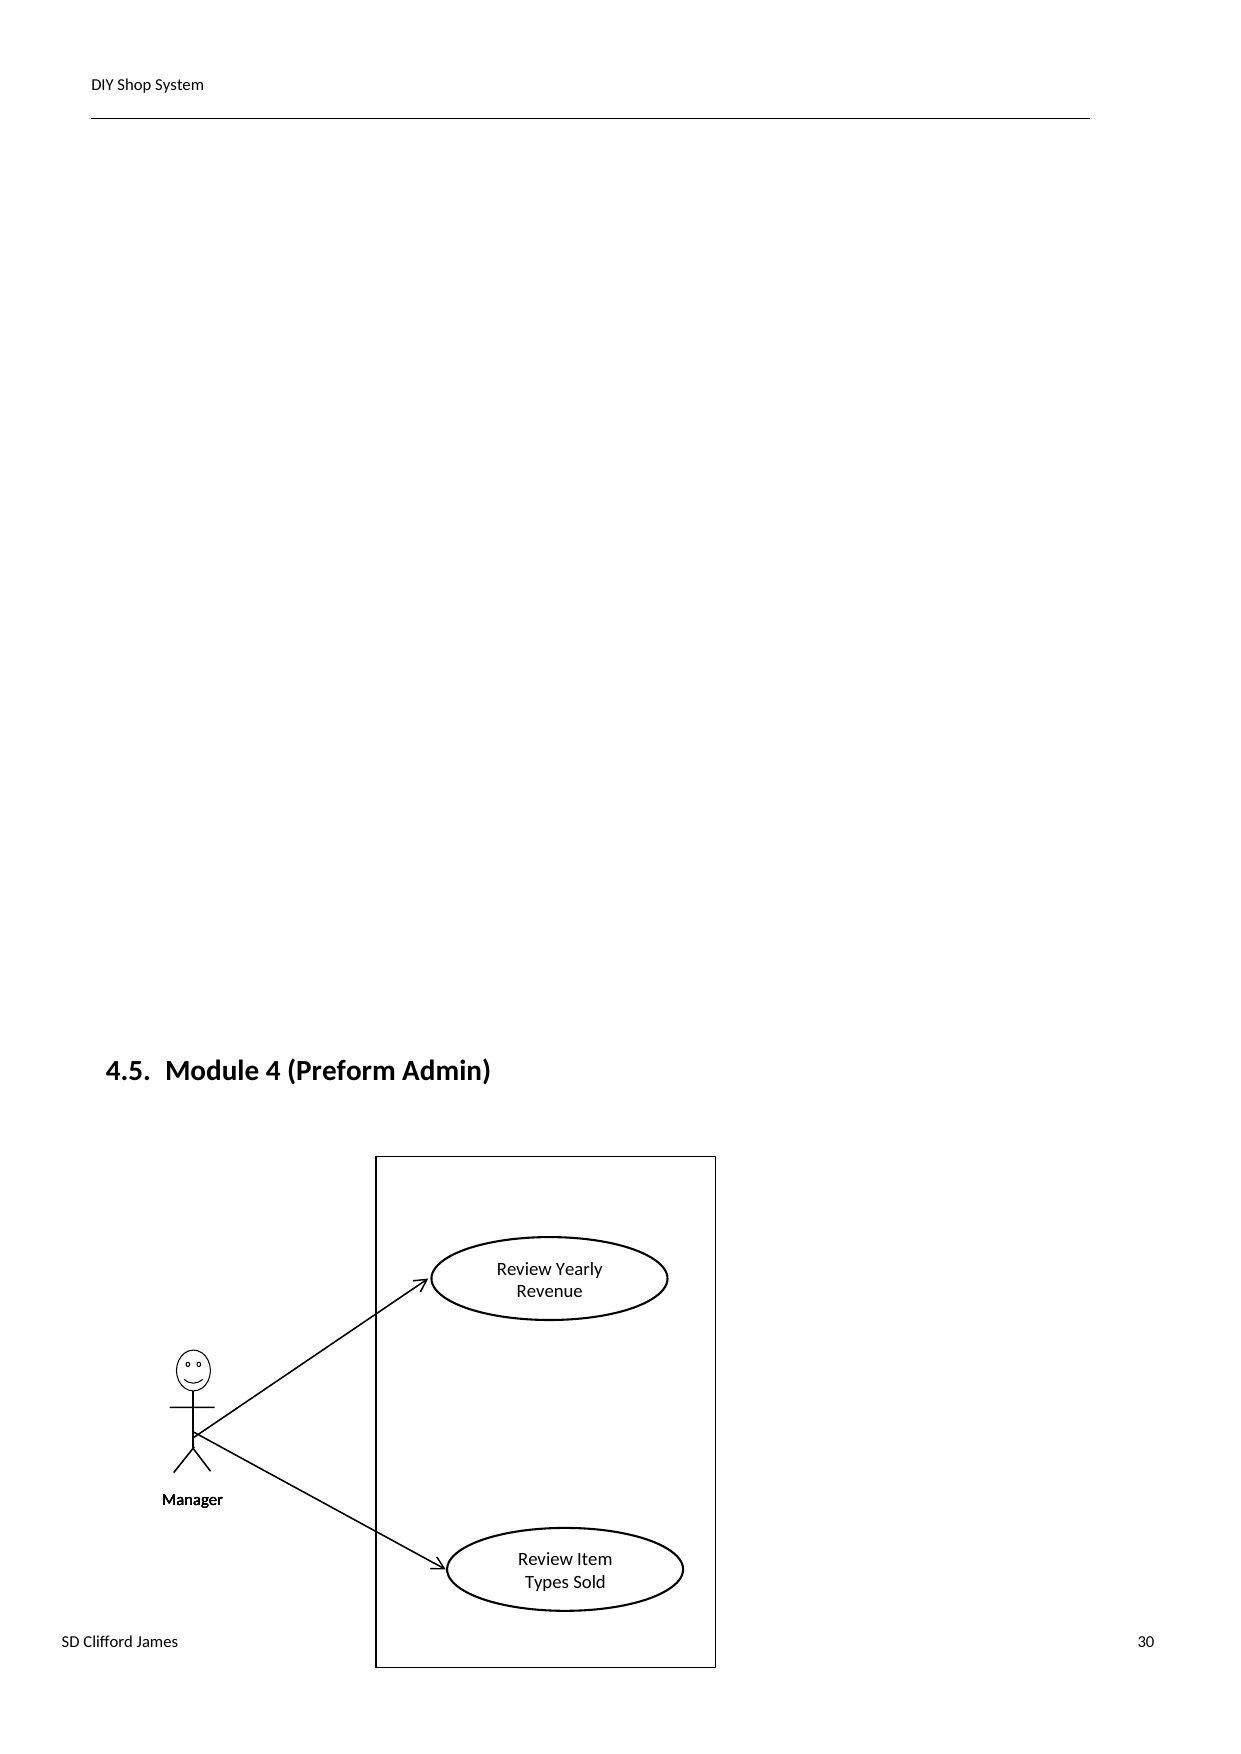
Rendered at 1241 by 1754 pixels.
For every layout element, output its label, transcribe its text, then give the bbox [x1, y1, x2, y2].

subtitle Module 4 (Preform Admin) [106, 1052, 1107, 1087]
